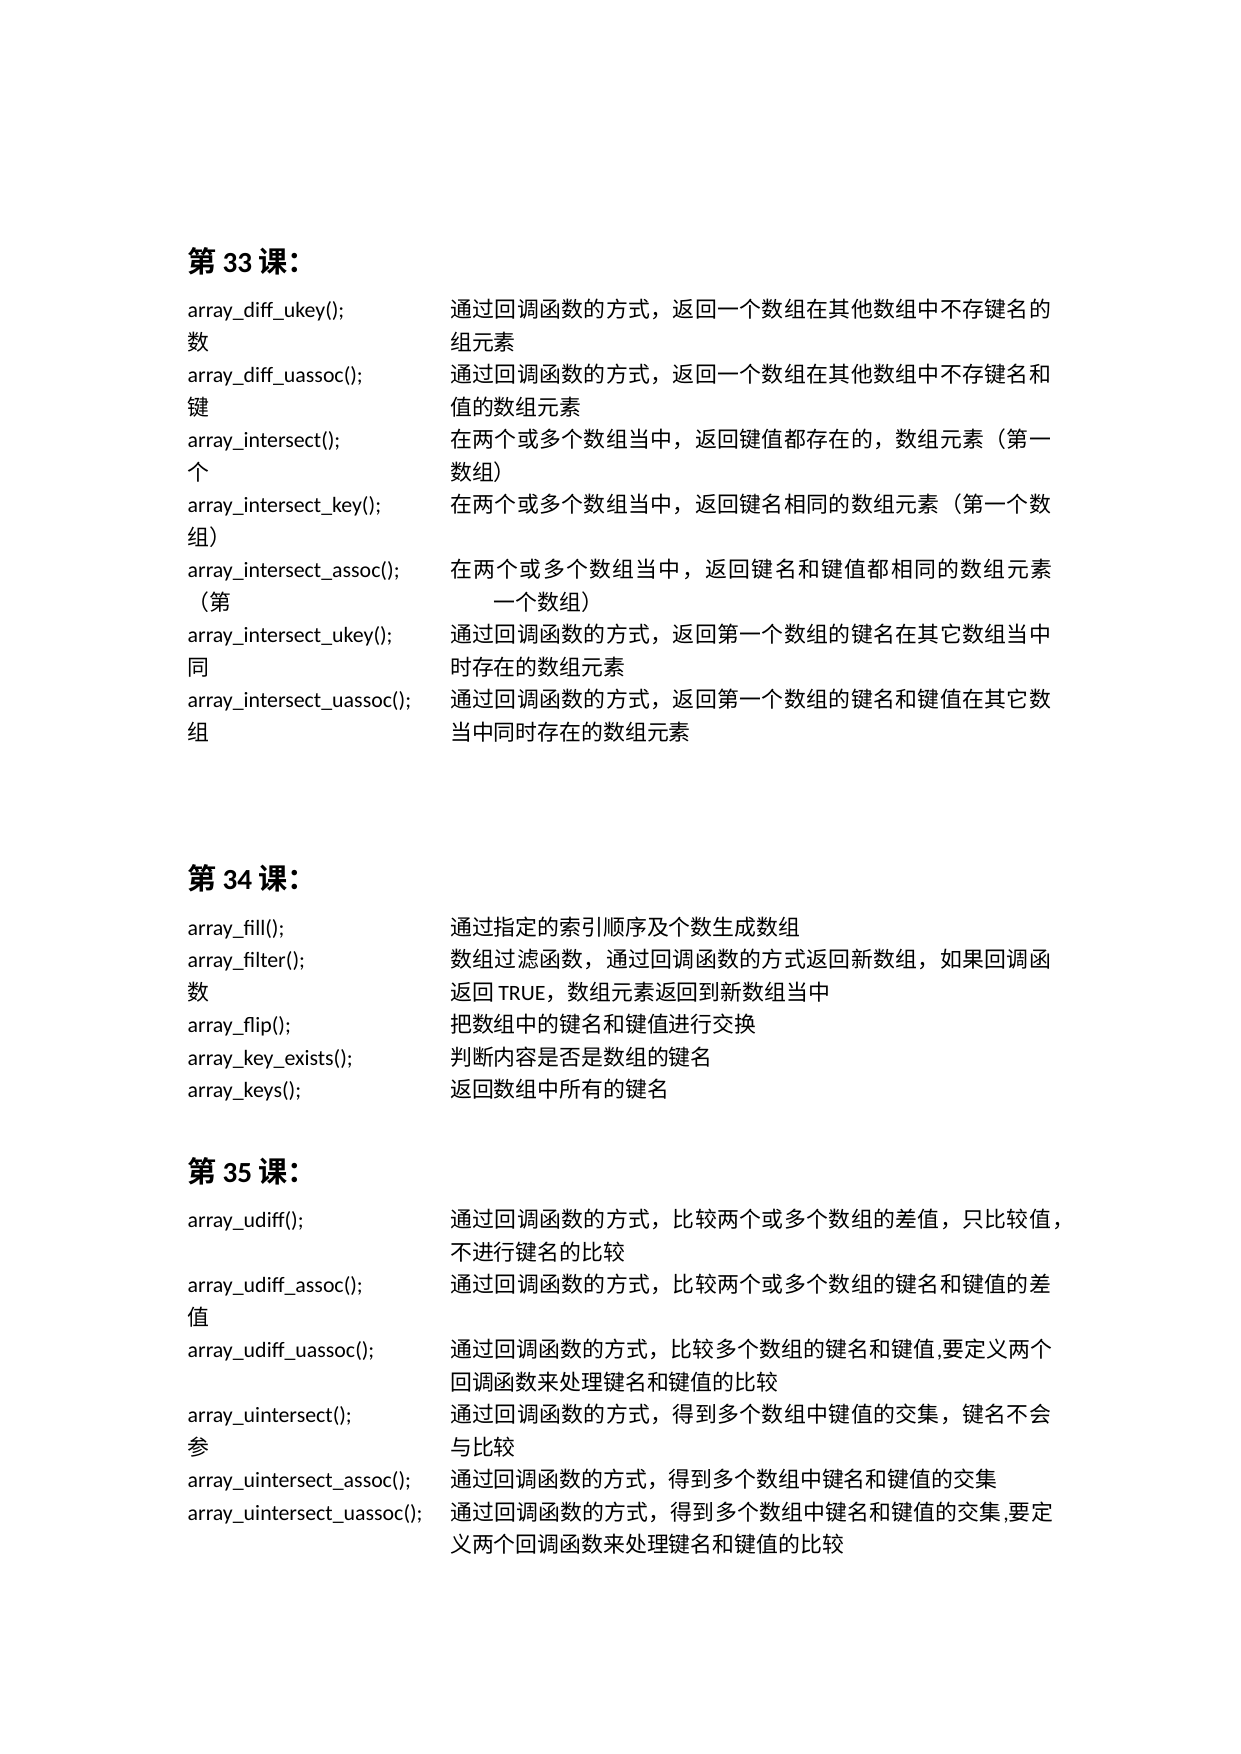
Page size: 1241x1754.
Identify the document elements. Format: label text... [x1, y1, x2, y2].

text array_uintersect_uassoc(); 通过回调函数的方式，得到多个数组中键名和键值的交集,要定 义两个回调函数来处理键名和键值的比较 [187, 1494, 1053, 1559]
text array_diff_ukey(); 通过回调函数的方式，返回一个数组在其他数组中不存键名的数 组元素 [187, 292, 1053, 357]
text array_flip(); 把数组中的键名和键值进行交换 [187, 1007, 1053, 1039]
text 第34课： [187, 844, 1053, 909]
text array_filter(); 数组过滤函数，通过回调函数的方式返回新数组，如果回调函数 返回TRUE，数组元素返回到新数组当中 [187, 942, 1053, 1007]
text array_keys(); 返回数组中所有的键名 [187, 1072, 1053, 1104]
text array_udiff(); 通过回调函数的方式，比较两个或多个数组的差值，只比较值， 不进行键名的比较 [187, 1202, 1053, 1267]
text array_diff_uassoc(); 通过回调函数的方式，返回一个数组在其他数组中不存键名和键 值的数组元素 [187, 357, 1053, 422]
text array_uintersect(); 通过回调函数的方式，得到多个数组中键值的交集，键名不会参 与比较 [187, 1397, 1053, 1462]
text array_key_exists(); 判断内容是否是数组的键名 [187, 1039, 1053, 1072]
text array_udiff_assoc(); 通过回调函数的方式，比较两个或多个数组的键名和键值的差值 [187, 1267, 1053, 1332]
text array_uintersect_assoc(); 通过回调函数的方式，得到多个数组中键名和键值的交集 [187, 1462, 1053, 1494]
text array_fill(); 通过指定的索引顺序及个数生成数组 [187, 909, 1053, 942]
text 第35课： [187, 1137, 1053, 1202]
text 第33课： [187, 227, 1053, 292]
text array_intersect_key(); 在两个或多个数组当中，返回键名相同的数组元素（第一个数组） [187, 487, 1053, 552]
text array_intersect_ukey(); 通过回调函数的方式，返回第一个数组的键名在其它数组当中同 时存在的数组元素 [187, 617, 1053, 682]
text array_intersect_uassoc(); 通过回调函数的方式，返回第一个数组的键名和键值在其它数组 当中同时存在的数组元素 [187, 682, 1053, 747]
text array_intersect_assoc(); 在两个或多个数组当中，返回键名和键值都相同的数组元素（第 一个数组） [187, 552, 1053, 617]
text array_udiff_uassoc(); 通过回调函数的方式，比较多个数组的键名和键值,要定义两个 回调函数来处理键名和键值的比较 [187, 1332, 1053, 1397]
text array_intersect(); 在两个或多个数组当中，返回键值都存在的，数组元素（第一个 数组） [187, 422, 1053, 487]
